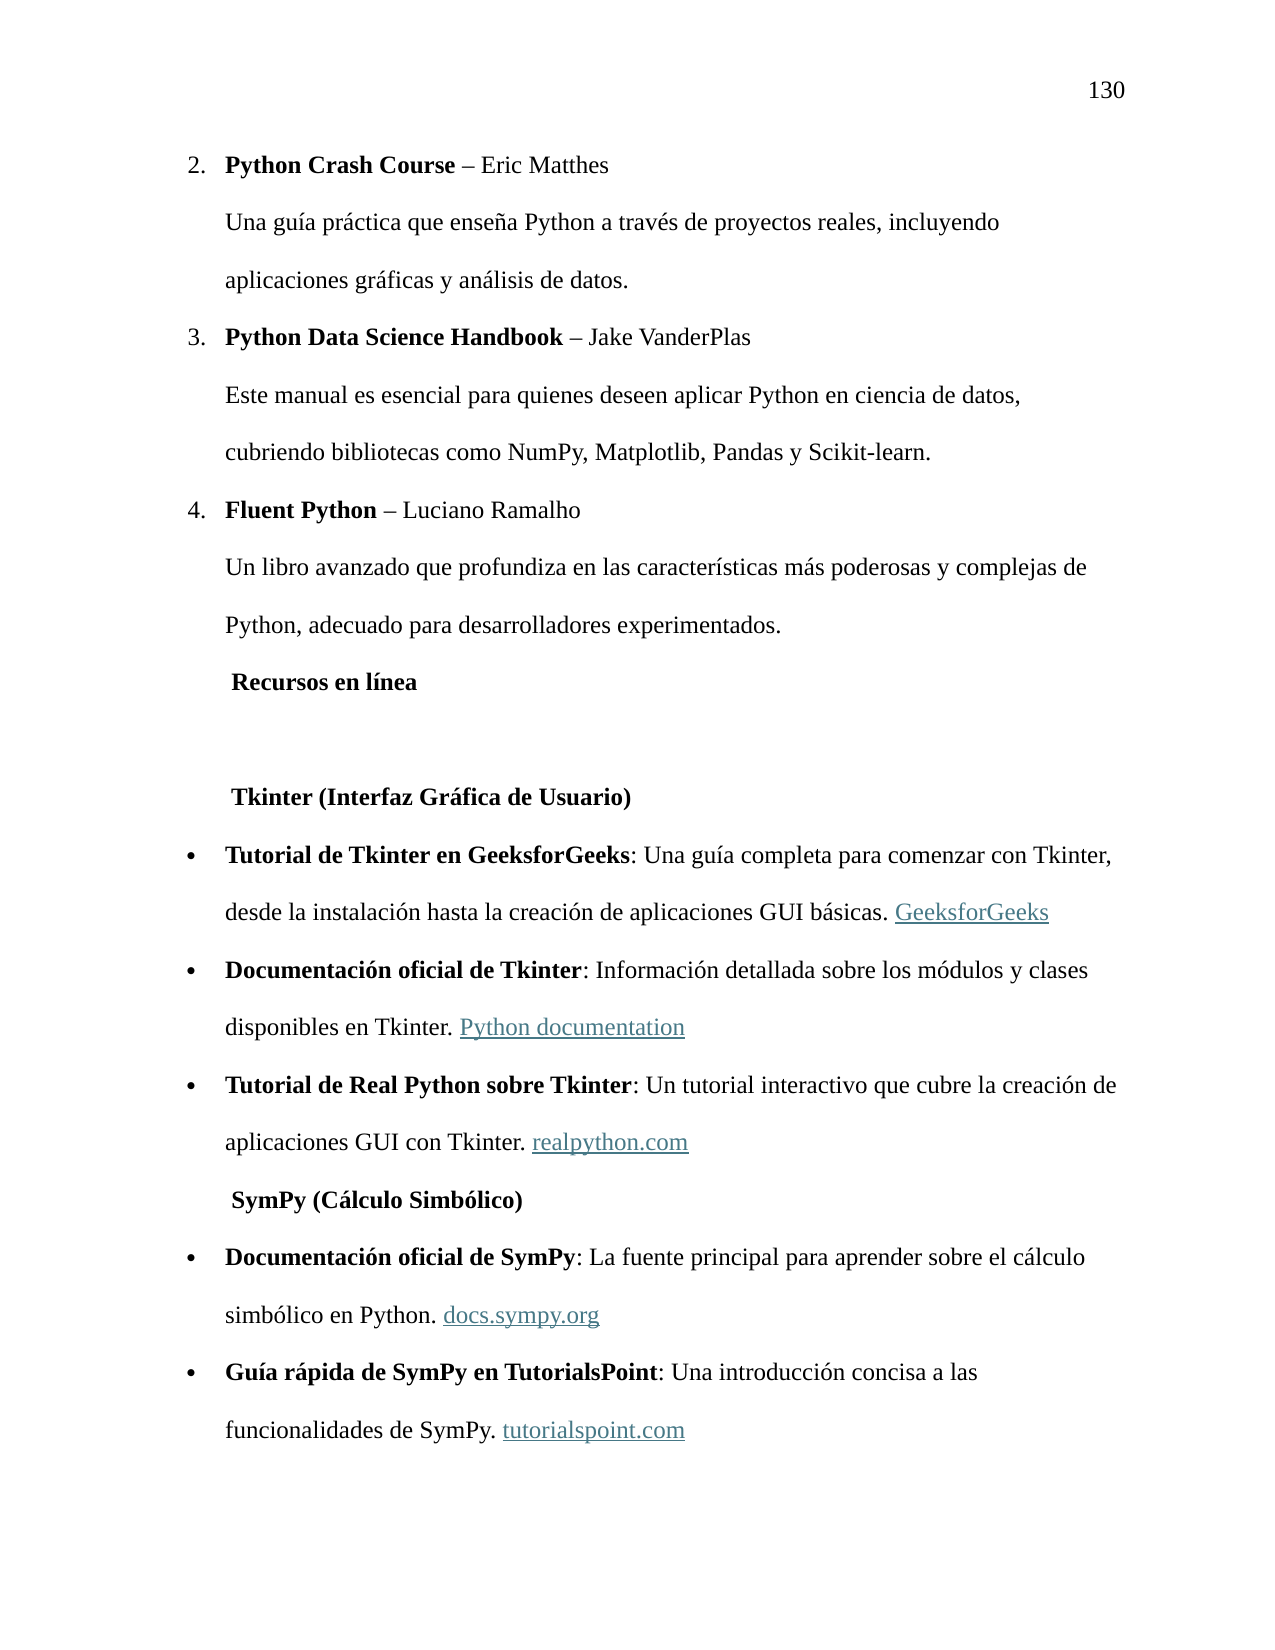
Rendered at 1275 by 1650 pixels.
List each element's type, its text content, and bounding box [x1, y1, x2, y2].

list Documentación oficial de Tkinter: Información detallada sobre los módulos y clases disponibles en Tkinter. Python documentation [187, 955, 1125, 1041]
text Tkinter (Interfaz Gráfica de Usuario) [150, 782, 1125, 811]
list Python Crash Course – Eric Matthes Una guía práctica que enseña Python a través de proyectos reales, incluyendo aplicaciones gráficas y análisis de datos. [187, 150, 1125, 294]
list Fluent Python – Luciano Ramalho Un libro avanzado que profundiza en las características más poderosas y complejas de Python, adecuado para desarrolladores experimentados. [187, 495, 1125, 639]
list Tutorial de Real Python sobre Tkinter: Un tutorial interactivo que cubre la creación de aplicaciones GUI con Tkinter. realpython.com [187, 1070, 1125, 1156]
list Python Data Science Handbook – Jake VanderPlas Este manual es esencial para quienes deseen aplicar Python en ciencia de datos, cubriendo bibliotecas como NumPy, Matplotlib, Pandas y Scikit-learn. [187, 322, 1125, 466]
list Tutorial de Tkinter en GeeksforGeeks: Una guía completa para comenzar con Tkinter, desde la instalación hasta la creación de aplicaciones GUI básicas. GeeksforGeeks [187, 840, 1125, 926]
list Guía rápida de SymPy en TutorialsPoint: Una introducción concisa a las funcionalidades de SymPy. tutorialspoint.com [187, 1357, 1125, 1444]
list Documentación oficial de SymPy: La fuente principal para aprender sobre el cálculo simbólico en Python. docs.sympy.org [187, 1242, 1125, 1329]
text SymPy (Cálculo Simbólico) [150, 1185, 1125, 1214]
text Recursos en línea [150, 667, 1125, 696]
